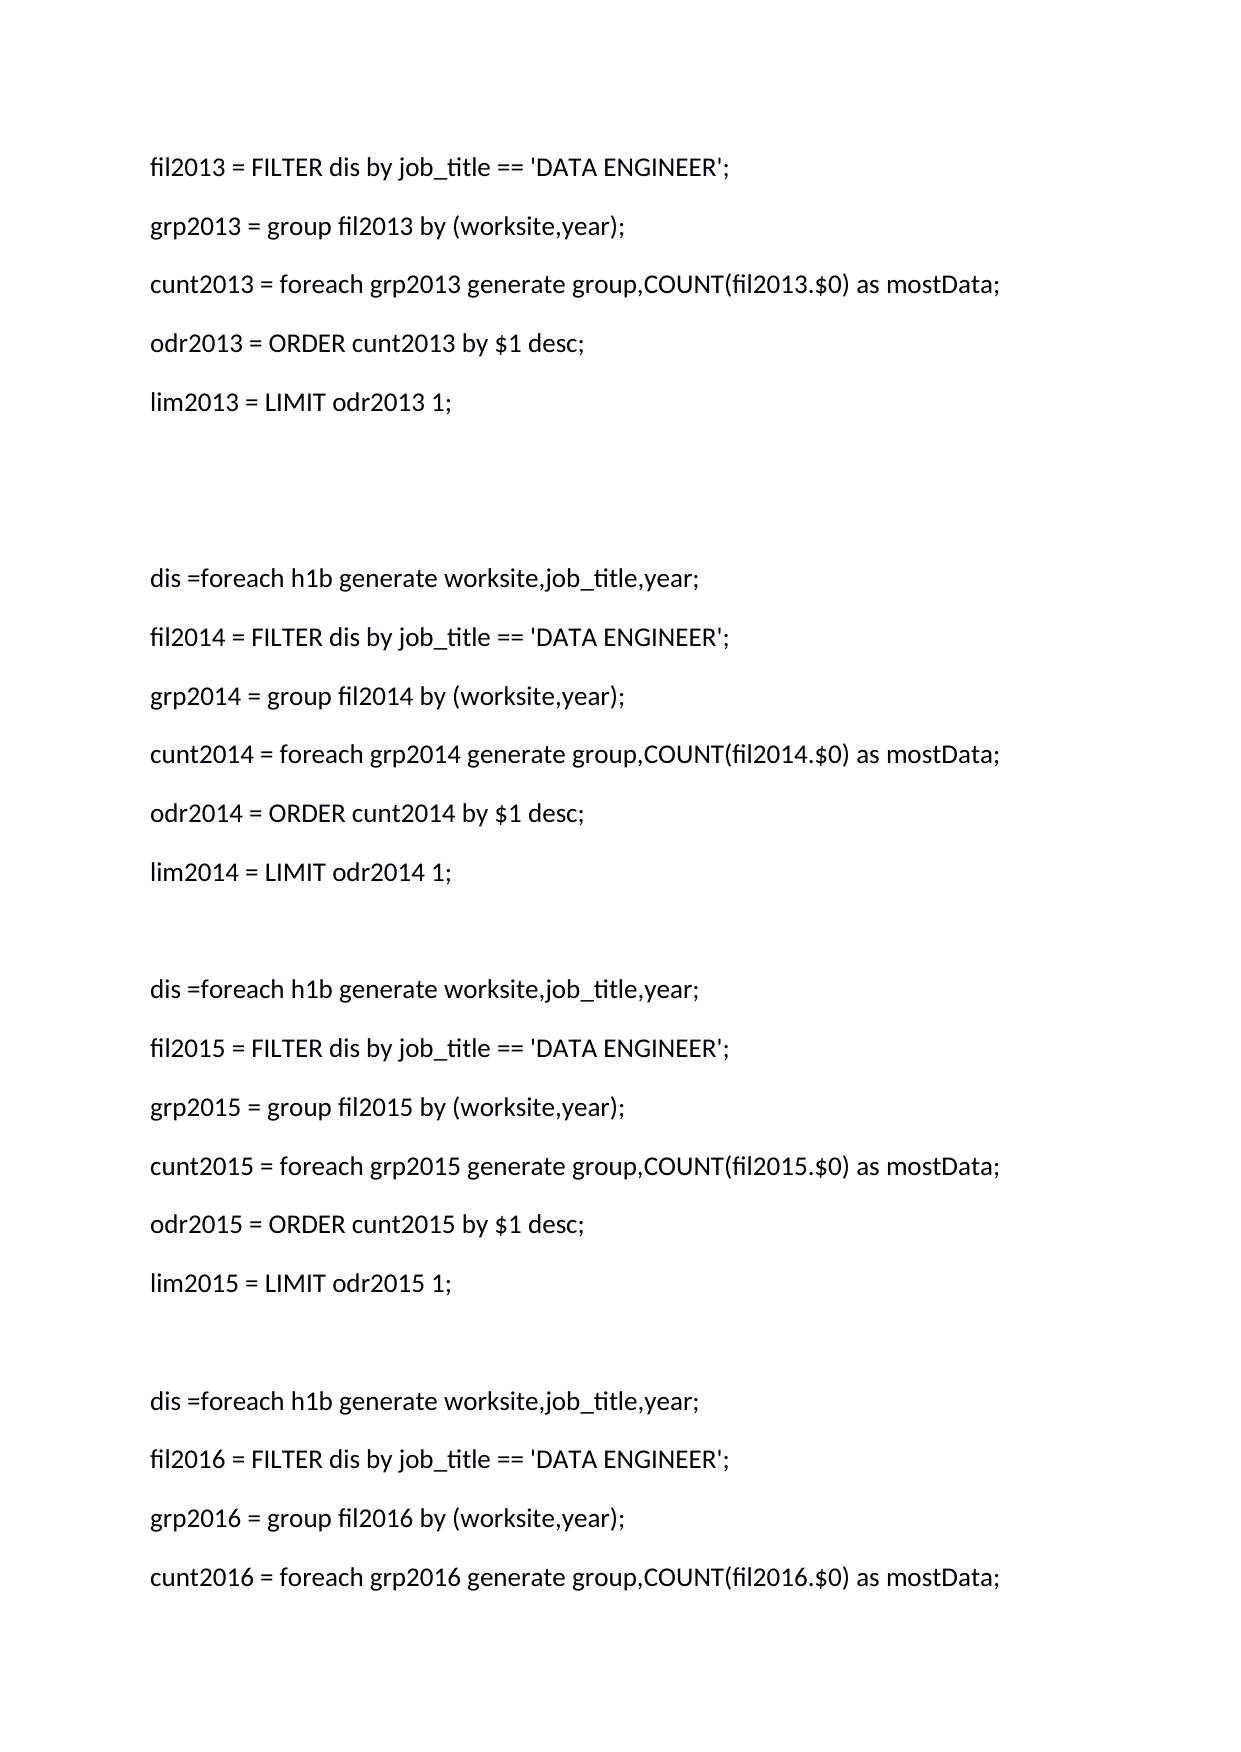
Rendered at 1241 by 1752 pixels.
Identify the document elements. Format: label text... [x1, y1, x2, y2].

text fil2016 = FILTER dis by job_title == 'DATA ENGINEER'; [150, 1442, 1090, 1476]
text cunt2016 = foreach grp2016 generate group,COUNT(fil2016.$0) as mostData; [150, 1560, 1090, 1593]
text lim2014 = LIMIT odr2014 1; [150, 855, 1090, 888]
text odr2013 = ORDER cunt2013 by $1 desc; [150, 326, 1090, 359]
text dis =foreach h1b generate worksite,job_title,year; [150, 561, 1090, 594]
text cunt2014 = foreach grp2014 generate group,COUNT(fil2014.$0) as mostData; [150, 737, 1090, 771]
text cunt2013 = foreach grp2013 generate group,COUNT(fil2013.$0) as mostData; [150, 267, 1090, 301]
text fil2015 = FILTER dis by job_title == 'DATA ENGINEER'; [150, 1031, 1090, 1064]
text odr2014 = ORDER cunt2014 by $1 desc; [150, 796, 1090, 829]
text odr2015 = ORDER cunt2015 by $1 desc; [150, 1207, 1090, 1241]
text dis =foreach h1b generate worksite,job_title,year; [150, 1384, 1090, 1417]
text grp2015 = group fil2015 by (worksite,year); [150, 1090, 1090, 1123]
text lim2013 = LIMIT odr2013 1; [150, 385, 1090, 418]
text grp2013 = group fil2013 by (worksite,year); [150, 209, 1090, 242]
text fil2013 = FILTER dis by job_title == 'DATA ENGINEER'; [150, 150, 1090, 183]
text grp2014 = group fil2014 by (worksite,year); [150, 679, 1090, 712]
text dis =foreach h1b generate worksite,job_title,year; [150, 972, 1090, 1006]
text fil2014 = FILTER dis by job_title == 'DATA ENGINEER'; [150, 620, 1090, 653]
text lim2015 = LIMIT odr2015 1; [150, 1266, 1090, 1299]
text cunt2015 = foreach grp2015 generate group,COUNT(fil2015.$0) as mostData; [150, 1149, 1090, 1182]
text grp2016 = group fil2016 by (worksite,year); [150, 1501, 1090, 1534]
